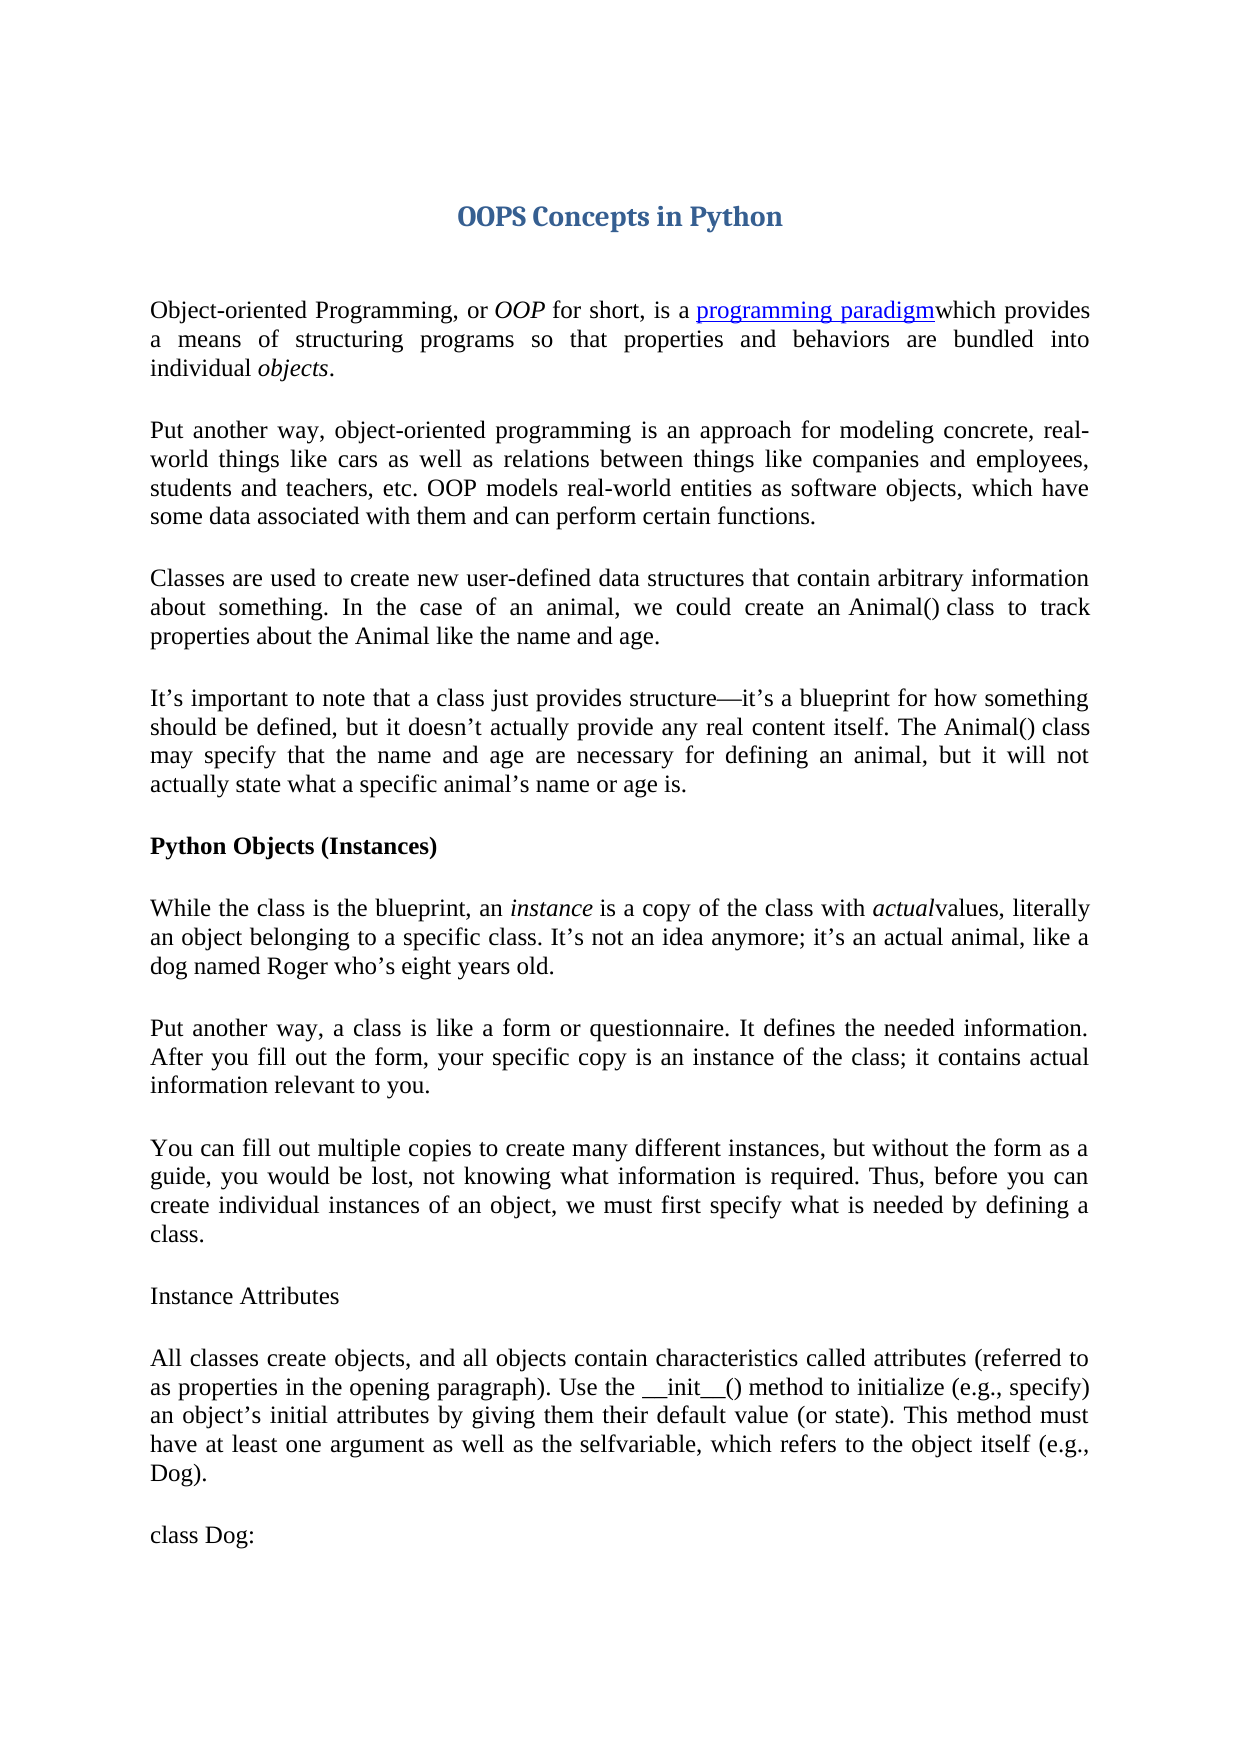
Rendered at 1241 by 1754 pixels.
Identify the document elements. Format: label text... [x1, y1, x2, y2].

text All classes create objects, and all objects contain characteristics called attributes (referred to as properties in the opening paragraph). Use the __init__() method to initialize (e.g., specify) an object’s initial attributes by giving them their default value (or state). This method must have at least one argument as well as the selfvariable, which refers to the object itself (e.g., Dog). [150, 1343, 1090, 1487]
text Classes are used to create new user-defined data structures that contain arbitrary information about something. In the case of an animal, we could create an Animal() class to track properties about the Animal like the name and age. [150, 563, 1090, 650]
text Put another way, a class is like a form or questionnaire. It defines the needed information. After you fill out the form, your specific copy is an instance of the class; it contains actual information relevant to you. [150, 1013, 1090, 1099]
text Put another way, object-oriented programming is an approach for modeling concrete, real-world things like cars as well as relations between things like companies and employees, students and teachers, etc. OOP models real-world entities as software objects, which have some data associated with them and can perform certain functions. [150, 415, 1090, 530]
text Instance Attributes [150, 1281, 1090, 1310]
text Object-oriented Programming, or OOP for short, is a programming paradigmwhich provides a means of structuring programs so that properties and behaviors are bundled into individual objects. [150, 296, 1090, 382]
text You can fill out multiple copies to create many different instances, but without the form as a guide, you would be lost, not knowing what information is required. Thus, before you can create individual instances of an object, we must first specify what is needed by defining a class. [150, 1133, 1090, 1248]
subtitle OOPS Concepts in Python [150, 200, 1090, 233]
text class Dog: [150, 1520, 1090, 1549]
text Python Objects (Instances) [150, 831, 1090, 860]
text It’s important to note that a class just provides structure—it’s a blueprint for how something should be defined, but it doesn’t actually provide any real content itself. The Animal() class may specify that the name and age are necessary for defining an animal, but it will not actually state what a specific animal’s name or age is. [150, 683, 1090, 798]
text While the class is the blueprint, an instance is a copy of the class with actualvalues, literally an object belonging to a specific class. It’s not an idea anymore; it’s an actual animal, like a dog named Roger who’s eight years old. [150, 893, 1090, 980]
